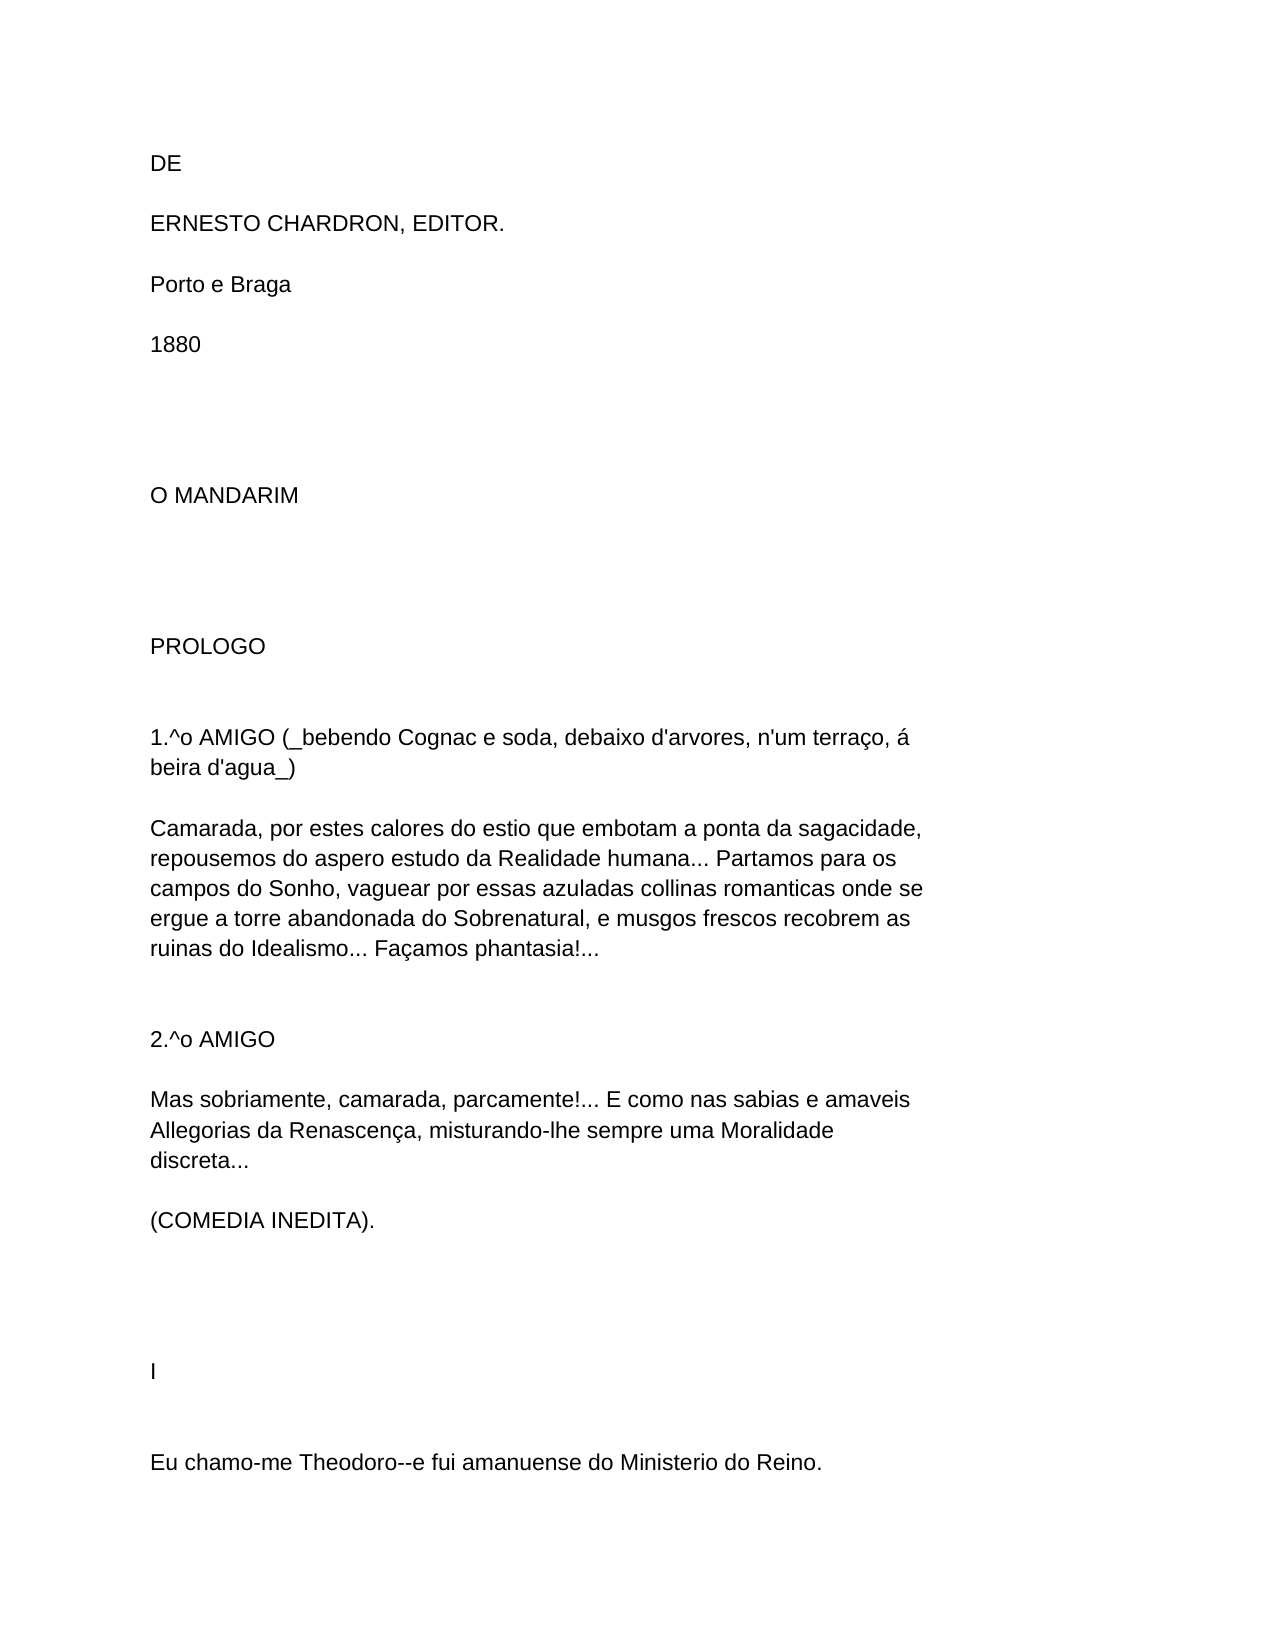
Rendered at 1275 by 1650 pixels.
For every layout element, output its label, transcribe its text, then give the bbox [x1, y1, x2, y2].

text Mas sobriamente, camarada, parcamente!... E como nas sabias e amaveis [150, 1086, 1125, 1113]
text Allegorias da Renascença, misturando-lhe sempre uma Moralidade [150, 1117, 1125, 1143]
text (COMEDIA INEDITA). [150, 1207, 1125, 1234]
text ruinas do Idealismo... Façamos phantasia!... [150, 935, 1125, 962]
text O MANDARIM [150, 482, 1125, 509]
text campos do Sonho, vaguear por essas azuladas collinas romanticas onde se [150, 875, 1125, 901]
text PROLOGO [150, 633, 1125, 660]
text Porto e Braga [150, 271, 1125, 297]
text ERNESTO CHARDRON, EDITOR. [150, 210, 1125, 237]
text discreta... [150, 1147, 1125, 1173]
text 1.^o AMIGO (_bebendo Cognac e soda, debaixo d'arvores, n'um terraço, á [150, 724, 1125, 750]
text DE [150, 150, 1125, 176]
text repousemos do aspero estudo da Realidade humana... Partamos para os [150, 845, 1125, 871]
text beira d'agua_) [150, 754, 1125, 781]
text 2.^o AMIGO [150, 1026, 1125, 1052]
text 1880 [150, 331, 1125, 358]
text Camarada, por estes calores do estio que embotam a ponta da sagacidade, [150, 814, 1125, 841]
text ergue a torre abandonada do Sobrenatural, e musgos frescos recobrem as [150, 905, 1125, 932]
text I [150, 1358, 1125, 1385]
text Eu chamo-me Theodoro--e fui amanuense do Ministerio do Reino. [150, 1449, 1125, 1475]
